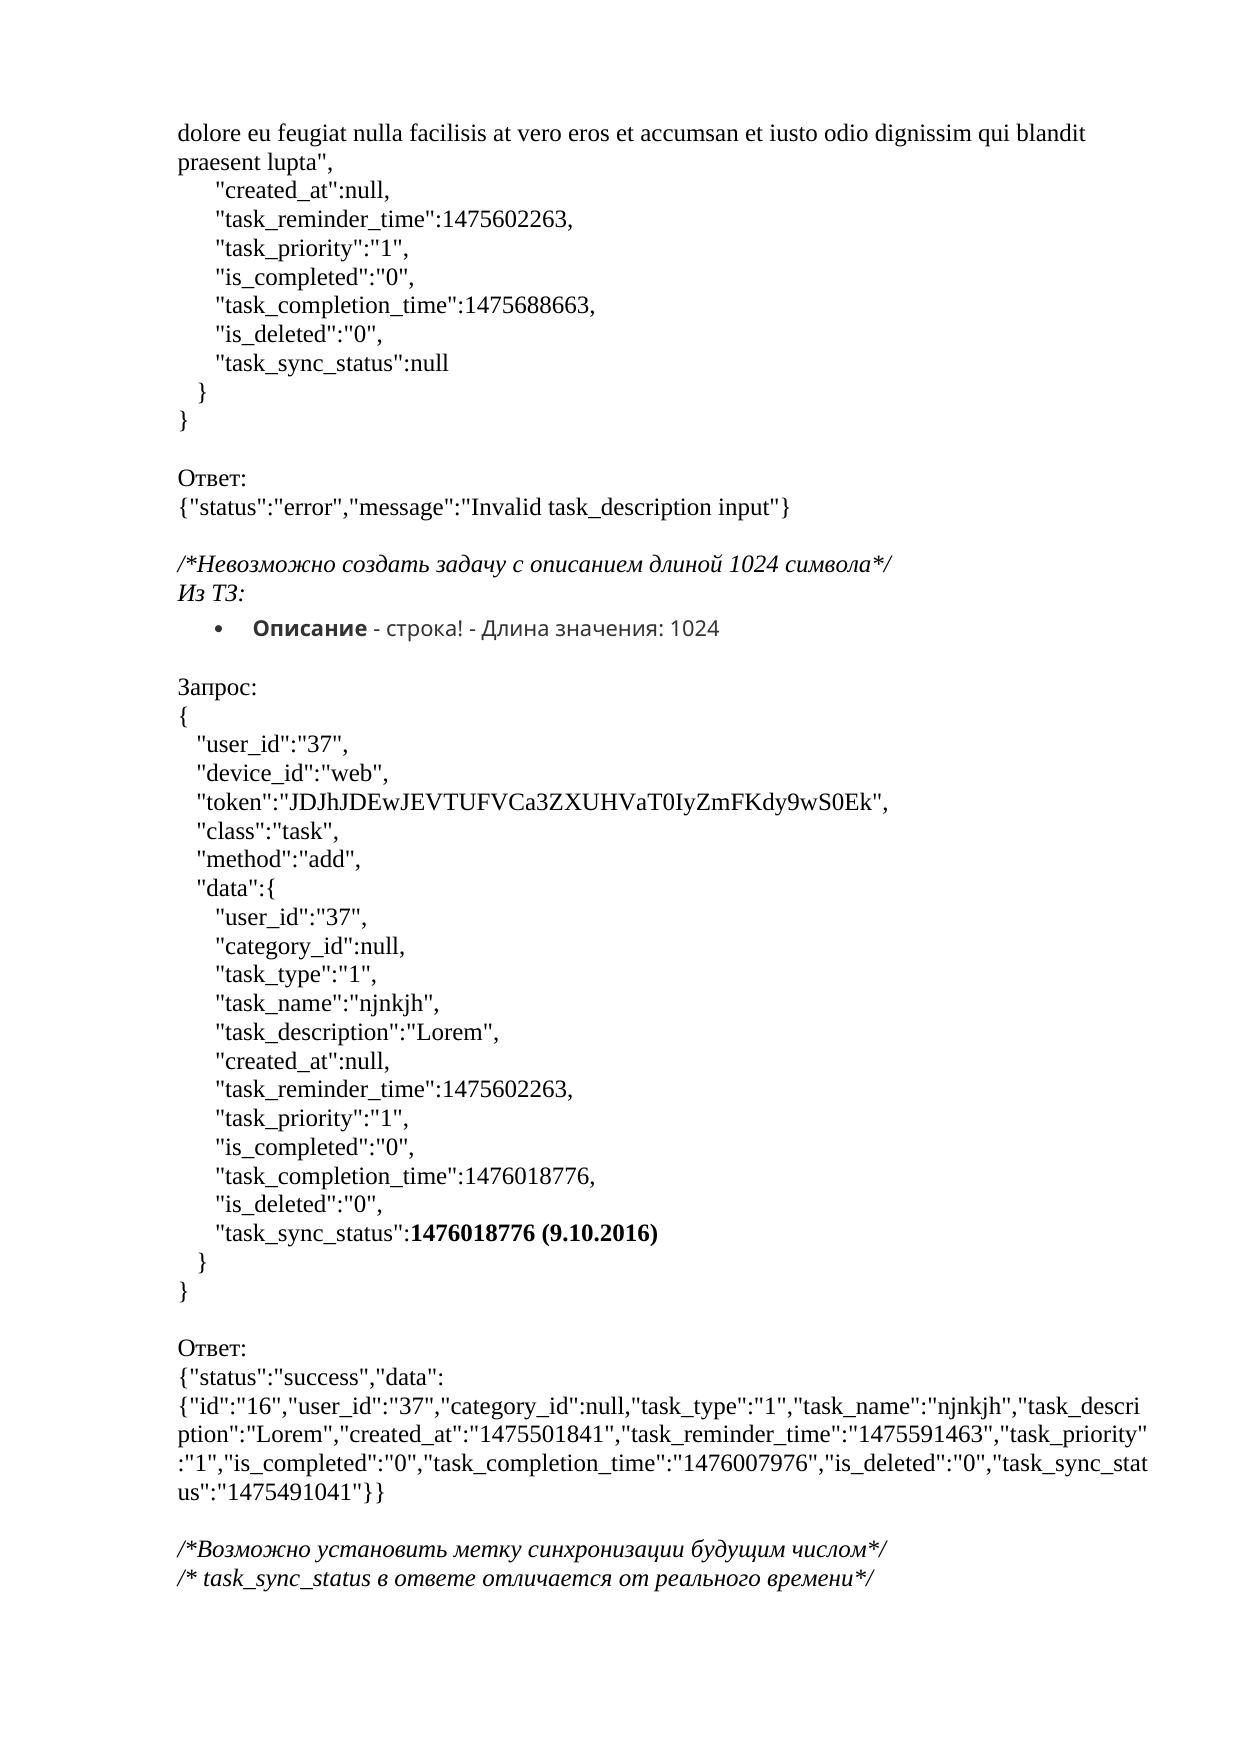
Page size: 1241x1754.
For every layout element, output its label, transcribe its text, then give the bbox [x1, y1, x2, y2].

text "method":"add", [177, 844, 1152, 873]
text "user_id":"37", [177, 902, 1152, 931]
text "task_completion_time":1476018776, [177, 1161, 1152, 1189]
text "task_name":"njnkjh", [177, 988, 1152, 1017]
text } [177, 406, 1152, 434]
list Описание - строка! - Длина значения: 1024 [215, 613, 1152, 643]
text "class":"task", [177, 816, 1152, 844]
text {"status":"error","message":"Invalid task_description input"} [177, 492, 1152, 521]
text "is_completed":"0", [177, 262, 1152, 291]
text "created_at":null, [177, 1046, 1152, 1074]
text Из ТЗ: [177, 578, 1152, 607]
text "device_id":"web", [177, 758, 1152, 787]
text } [177, 1247, 1152, 1276]
text "task_sync_status":1476018776 (9.10.2016) [177, 1218, 1152, 1247]
text /*Возможно установить метку синхронизации будущим числом*/ [177, 1534, 1152, 1563]
text Запрос: [177, 672, 1152, 701]
text "is_deleted":"0", [177, 319, 1152, 348]
text "task_reminder_time":1475602263, [177, 204, 1152, 233]
text { [177, 701, 1152, 729]
text "task_description":"Lorem", [177, 1017, 1152, 1046]
text } [177, 1276, 1152, 1304]
text "token":"JDJhJDEwJEVTUFVCa3ZXUHVaT0IyZmFKdy9wS0Ek", [177, 787, 1152, 816]
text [177, 118, 1152, 176]
text "task_completion_time":1475688663, [177, 291, 1152, 319]
text } [177, 377, 1152, 406]
text "data":{ [177, 873, 1152, 902]
text "is_deleted":"0", [177, 1189, 1152, 1218]
text {"status":"success","data":{"id":"16","user_id":"37","category_id":null,"task_type":"1","task_name":"njnkjh","task_description":"Lorem","created_at":"1475501841","task_reminder_time":"1475591463","task_priority":"1","is_completed":"0","task_completion_time":"1476007976","is_deleted":"0","task_sync_status":"1475491041"}} [177, 1362, 1152, 1506]
text "user_id":"37", [177, 729, 1152, 758]
text Ответ: [177, 1333, 1152, 1362]
text "task_priority":"1", [177, 233, 1152, 262]
text "task_type":"1", [177, 959, 1152, 988]
text "created_at":null, [177, 176, 1152, 204]
text /* task_sync_status в ответе отличается от реального времени*/ [177, 1563, 1152, 1592]
text "category_id":null, [177, 931, 1152, 959]
text Ответ: [177, 463, 1152, 492]
text /*Невозможно создать задачу с описанием длиной 1024 символа*/ [177, 549, 1152, 578]
text "task_sync_status":null [177, 348, 1152, 377]
text "task_priority":"1", [177, 1103, 1152, 1132]
text "task_reminder_time":1475602263, [177, 1074, 1152, 1103]
text "is_completed":"0", [177, 1132, 1152, 1161]
